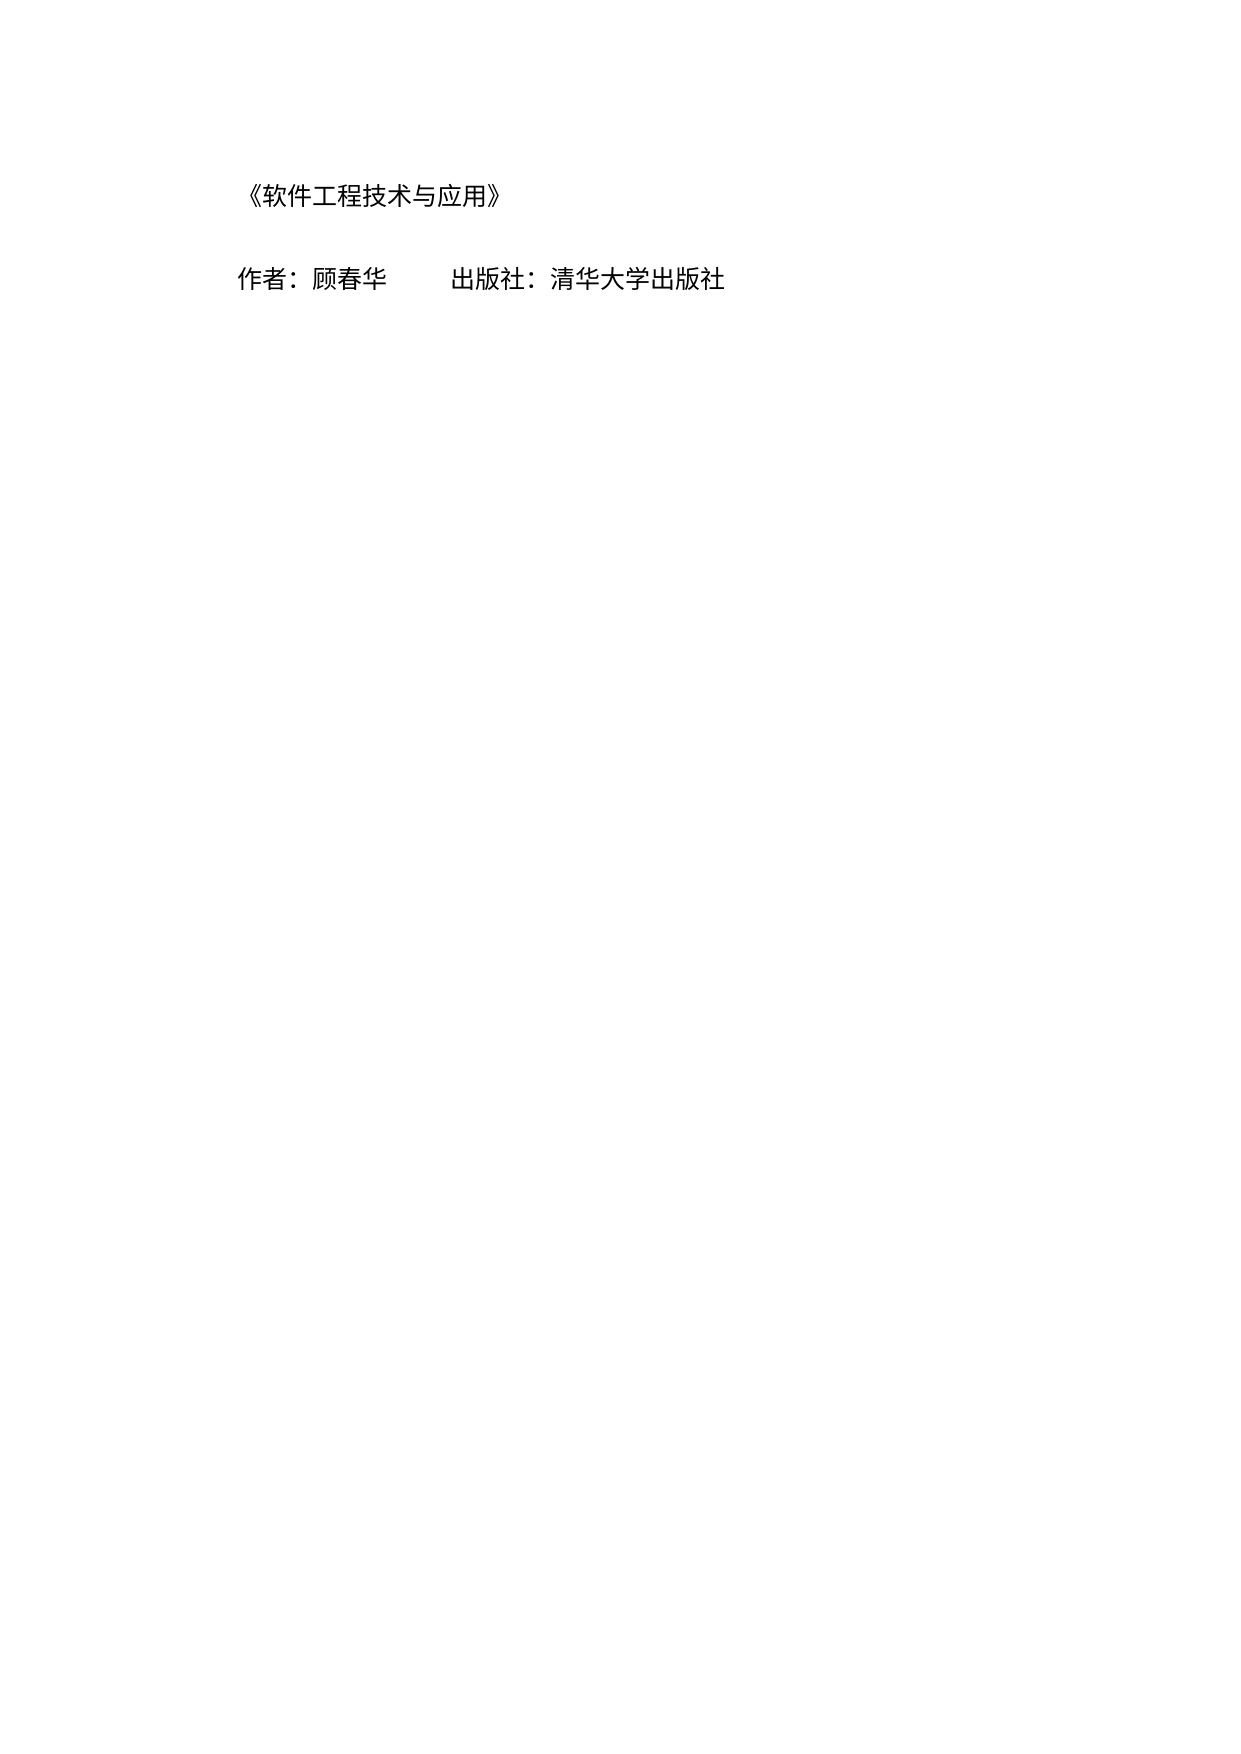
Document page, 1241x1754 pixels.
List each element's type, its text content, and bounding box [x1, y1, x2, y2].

text 作者：顾春华 出版社：清华大学出版社 [187, 245, 1053, 310]
text 《软件工程技术与应用》 [187, 162, 1053, 227]
